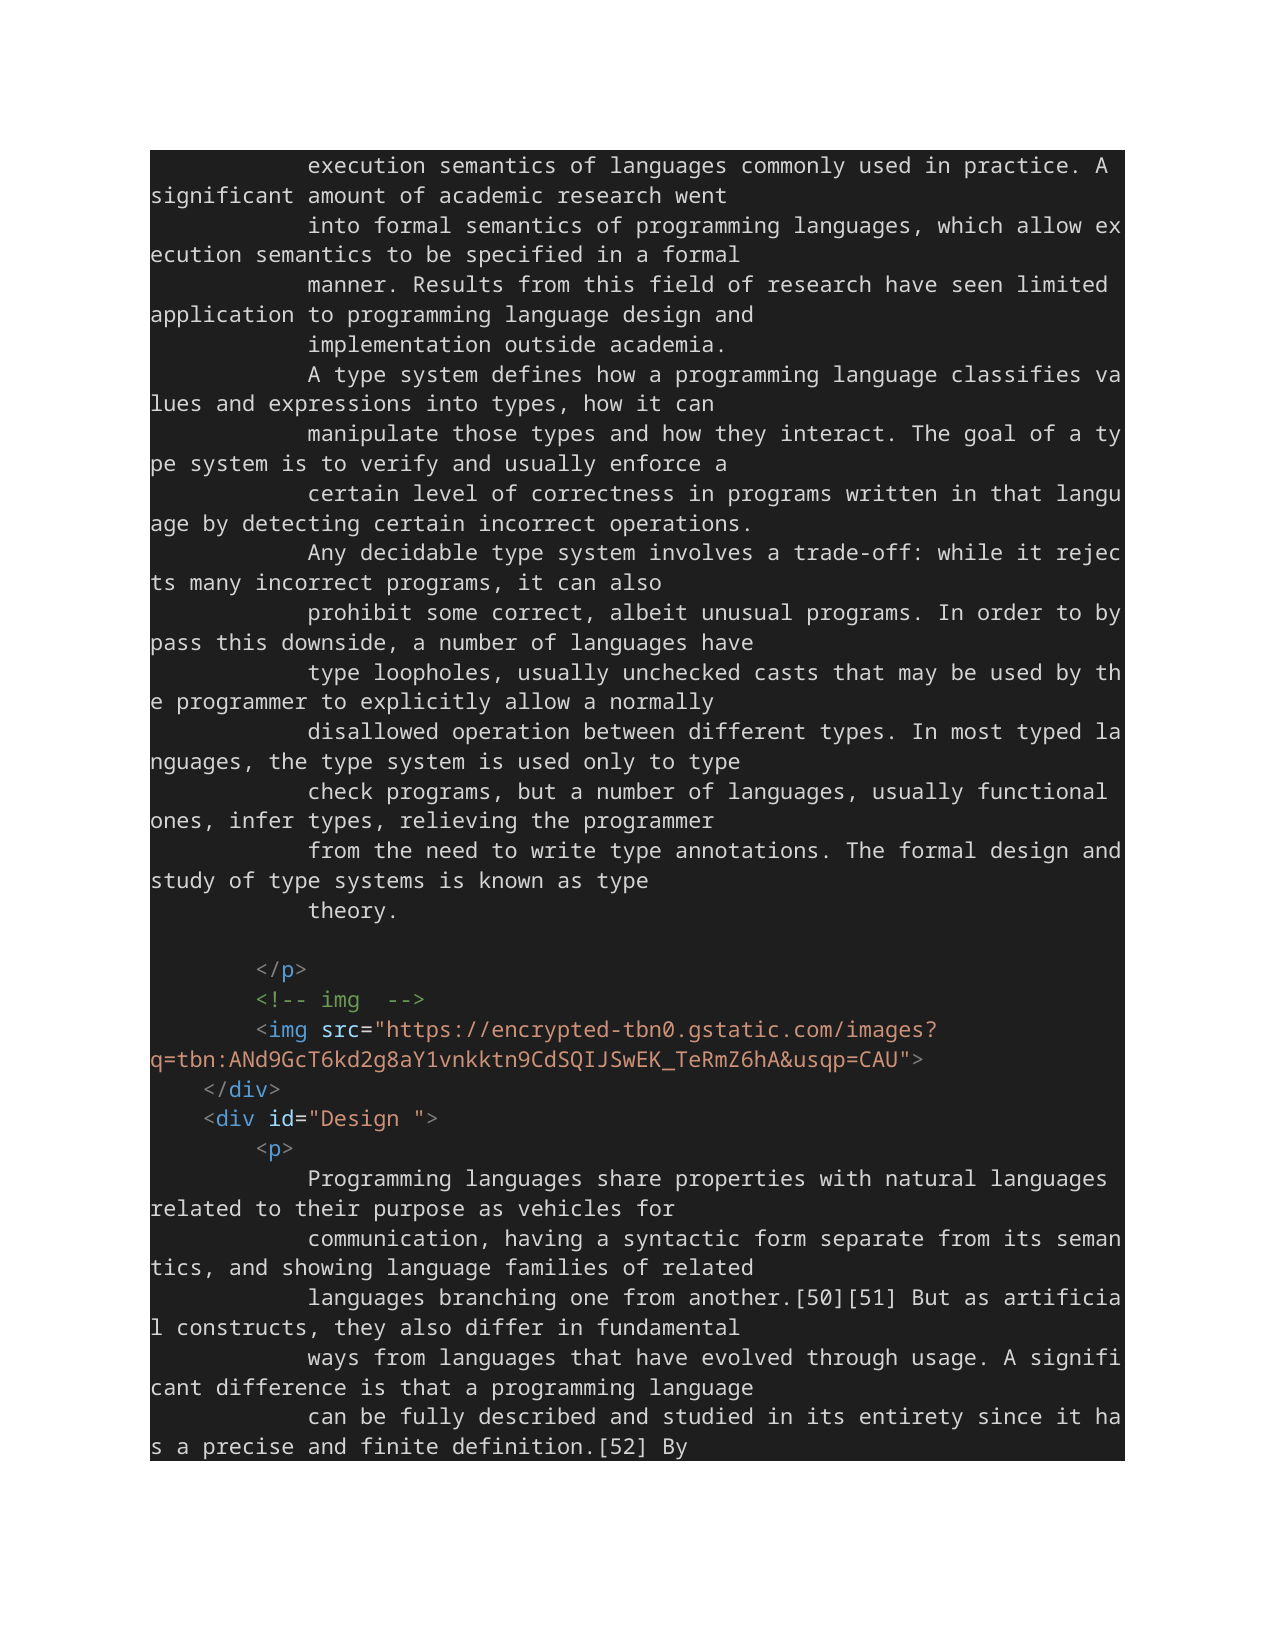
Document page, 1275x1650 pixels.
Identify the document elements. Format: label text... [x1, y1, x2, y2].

text <!-- img --> [150, 984, 1125, 1014]
text theory. [150, 895, 1125, 924]
text Any decidable type system involves a trade-off: while it rejects many incorrect programs, it can also [150, 537, 1125, 597]
text </div> [150, 1073, 1125, 1103]
text <img src="https://encrypted-tbn0.gstatic.com/images?q=tbn:ANd9GcT6kd2g8aY1vnkktn9CdSQIJSwEK_TeRmZ6hA&usqp=CAU"> [150, 1014, 1125, 1073]
text </p> [150, 954, 1125, 984]
text implementation outside academia. [150, 329, 1125, 358]
text into formal semantics of programming languages, which allow execution semantics to be specified in a formal [150, 209, 1125, 269]
text execution semantics of languages commonly used in practice. A significant amount of academic research went [150, 150, 1125, 209]
text prohibit some correct, albeit unusual programs. In order to bypass this downside, a number of languages have [150, 597, 1125, 656]
text communication, having a syntactic form separate from its semantics, and showing language families of related [150, 1222, 1125, 1282]
text type loopholes, usually unchecked casts that may be used by the programmer to explicitly allow a normally [150, 656, 1125, 716]
text ways from languages that have evolved through usage. A significant difference is that a programming language [150, 1342, 1125, 1401]
text can be fully described and studied in its entirety since it has a precise and finite definition.[52] By [150, 1401, 1125, 1461]
text manipulate those types and how they interact. The goal of a type system is to verify and usually enforce a [150, 418, 1125, 478]
text from the need to write type annotations. The formal design and study of type systems is known as type [150, 835, 1125, 895]
text <div id="Design "> [150, 1103, 1125, 1133]
text manner. Results from this field of research have seen limited application to programming language design and [150, 269, 1125, 329]
text A type system defines how a programming language classifies values and expressions into types, how it can [150, 358, 1125, 418]
text disallowed operation between different types. In most typed languages, the type system is used only to type [150, 716, 1125, 776]
text languages branching one from another.[50][51] But as artificial constructs, they also differ in fundamental [150, 1282, 1125, 1342]
text check programs, but a number of languages, usually functional ones, infer types, relieving the programmer [150, 776, 1125, 835]
text <p> [150, 1133, 1125, 1163]
text Programming languages share properties with natural languages related to their purpose as vehicles for [150, 1163, 1125, 1222]
text certain level of correctness in programs written in that language by detecting certain incorrect operations. [150, 478, 1125, 537]
